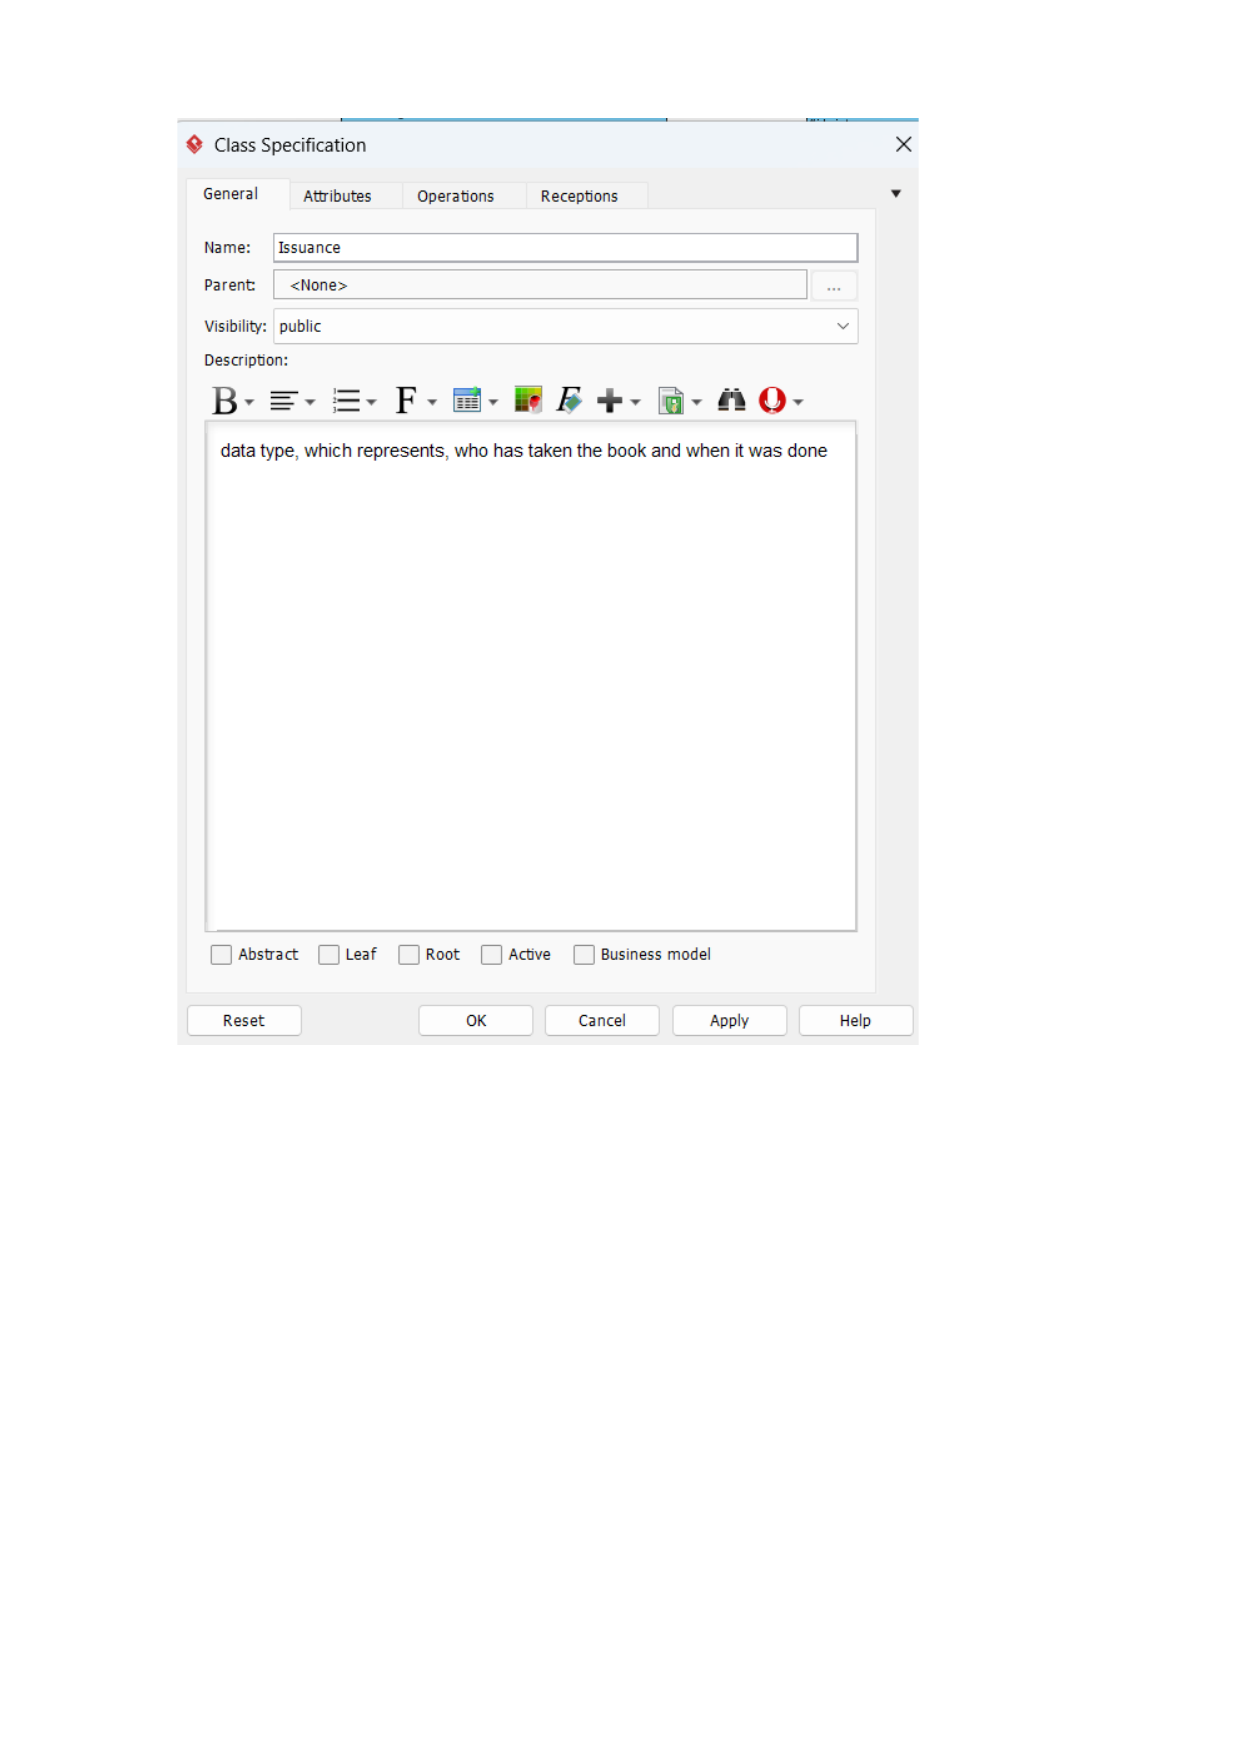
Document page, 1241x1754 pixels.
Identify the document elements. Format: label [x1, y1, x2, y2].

picture [177, 118, 919, 1045]
